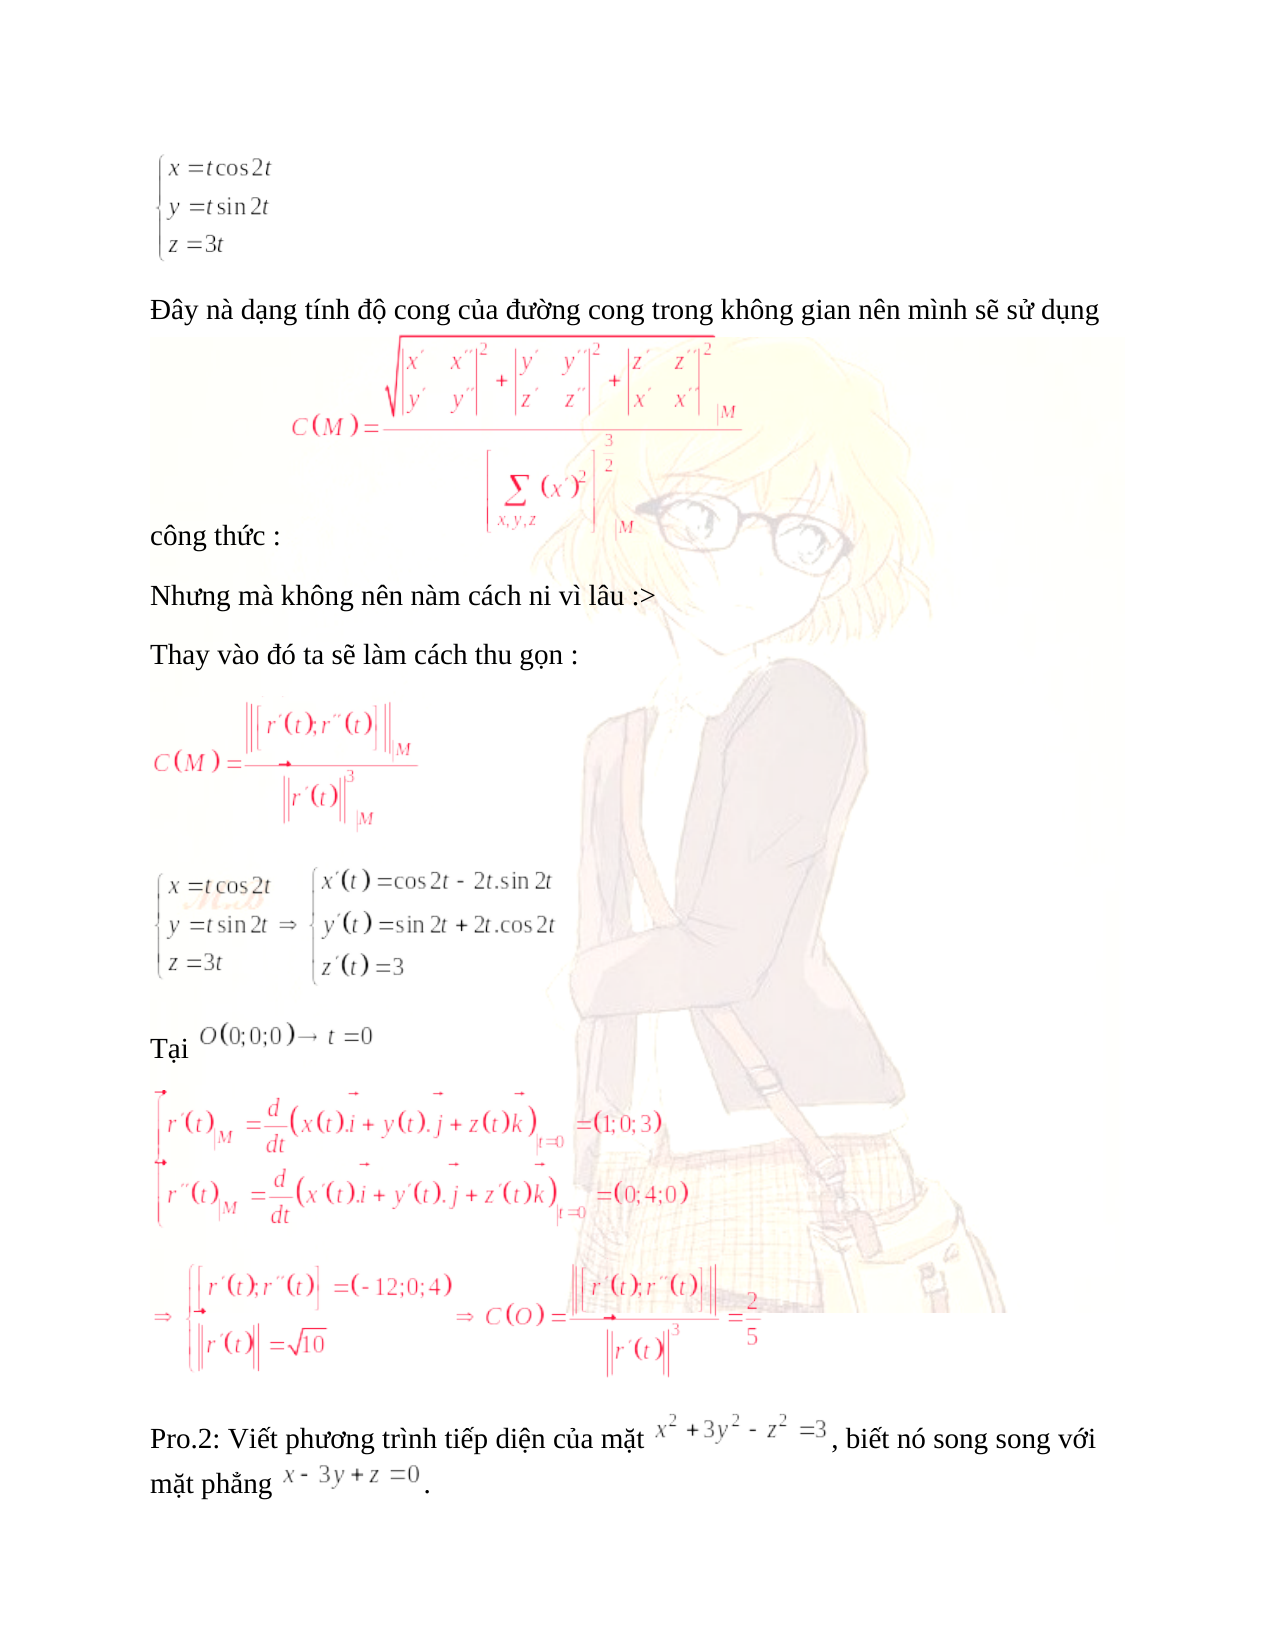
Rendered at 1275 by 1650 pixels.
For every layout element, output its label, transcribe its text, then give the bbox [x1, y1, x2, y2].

text Thay vào đó ta sẽ làm cách thu gọn : [150, 637, 1125, 671]
text Tại [150, 1017, 1125, 1065]
text Nhưng mà không nên nàm cách ni vì lâu :> [150, 578, 1125, 611]
text Pro.2: Viết phương trình tiếp diện của mặt , biết nó song song với mặt phẳng . [150, 1407, 1125, 1499]
text Đây nà dạng tính độ cong của đường cong trong không gian nên mình sẽ sử dụng công thức : [150, 292, 1125, 552]
